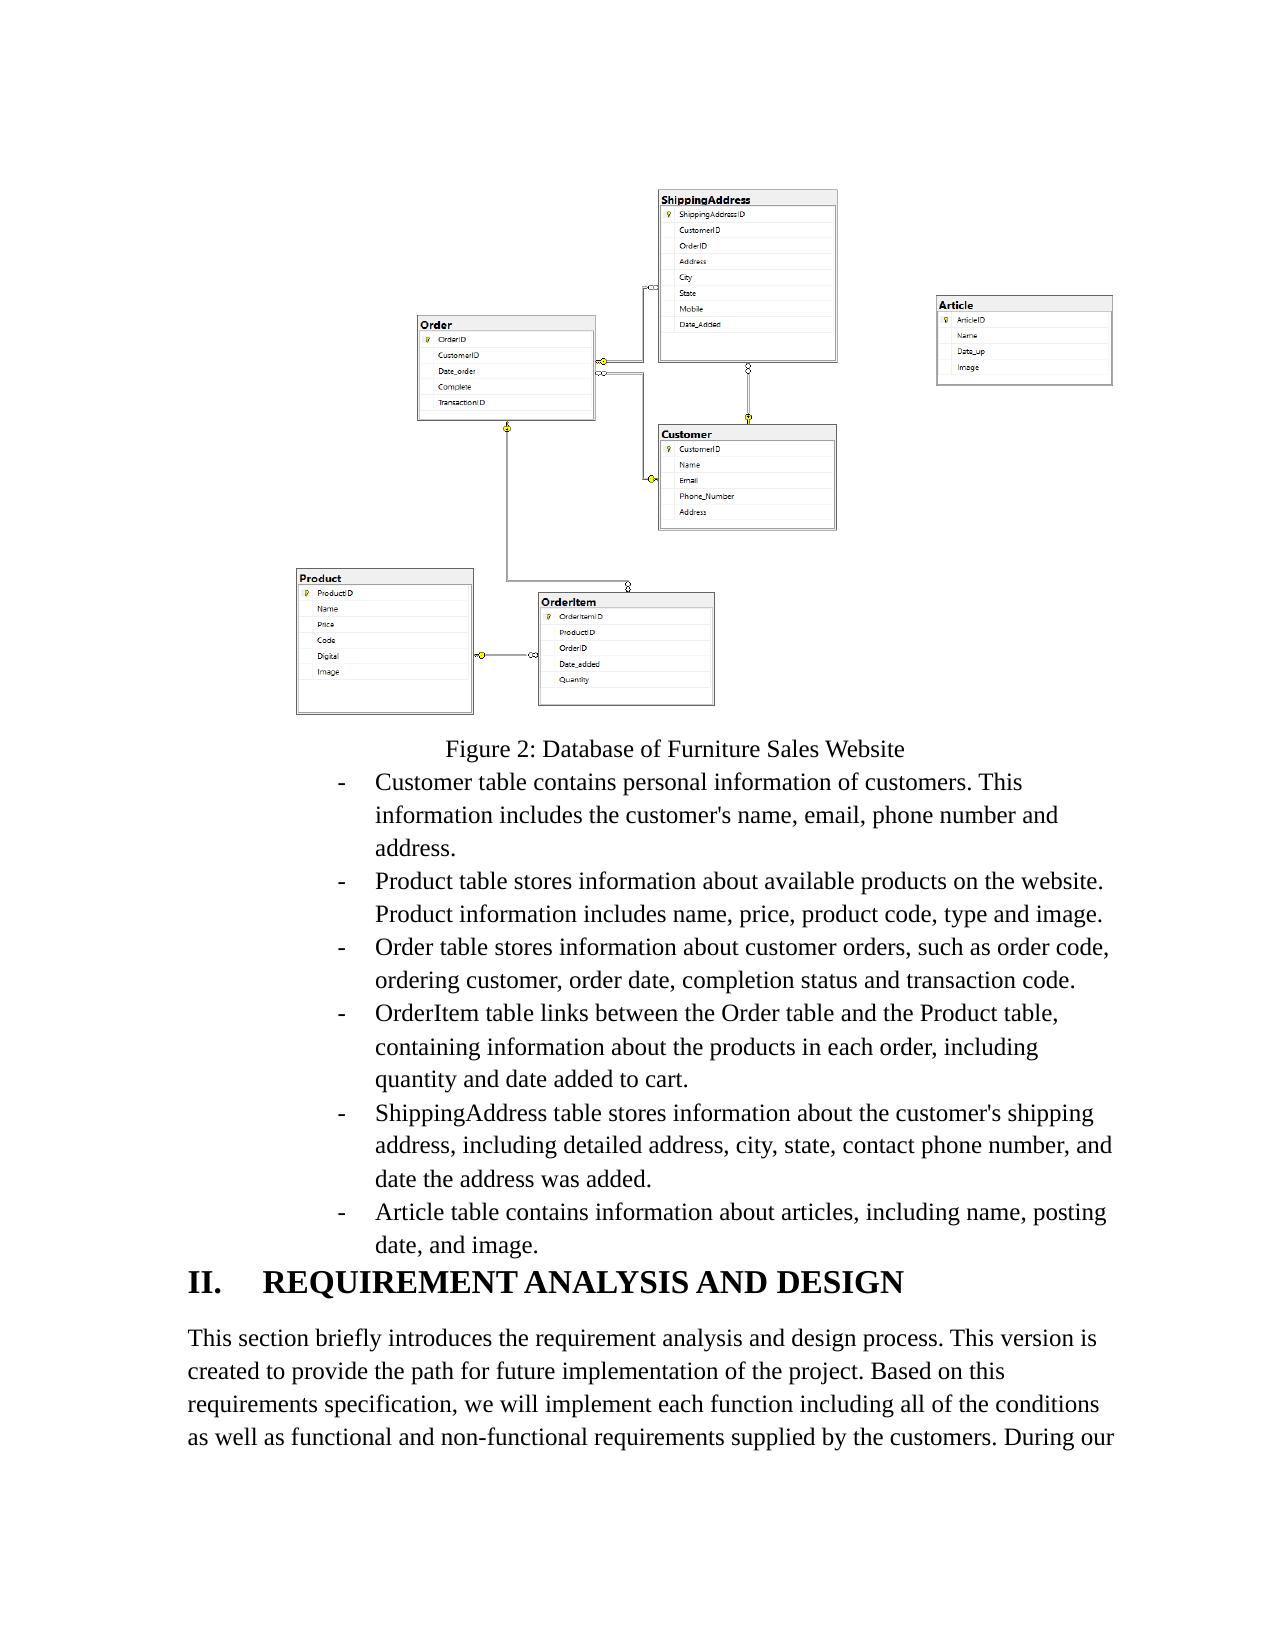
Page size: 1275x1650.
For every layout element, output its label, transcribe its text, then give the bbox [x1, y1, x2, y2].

list REQUIREMENT ANALYSIS AND DESIGN [187, 1263, 1125, 1301]
list Order table stores information about customer orders, such as order code, ordering customer, order date, completion status and transaction code. [337, 932, 1125, 994]
list Product table stores information about available products on the website. Product information includes name, price, product code, type and image. [337, 866, 1125, 928]
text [187, 1323, 1125, 1451]
list Figure 2: Database of Furniture Sales Website [225, 734, 1125, 763]
list Article table contains information about articles, including name, posting date, and image. [337, 1197, 1125, 1258]
list ShippingAddress table stores information about the customer's shipping address, including detailed address, city, state, contact phone number, and date the address was added. [337, 1098, 1125, 1192]
list Customer table contains personal information of customers. This information includes the customer's name, email, phone number and address. [337, 767, 1125, 862]
list OrderItem table links between the Order table and the Product table, containing information about the products in each order, including quantity and date added to cart. [337, 998, 1125, 1093]
picture [225, 150, 1171, 730]
